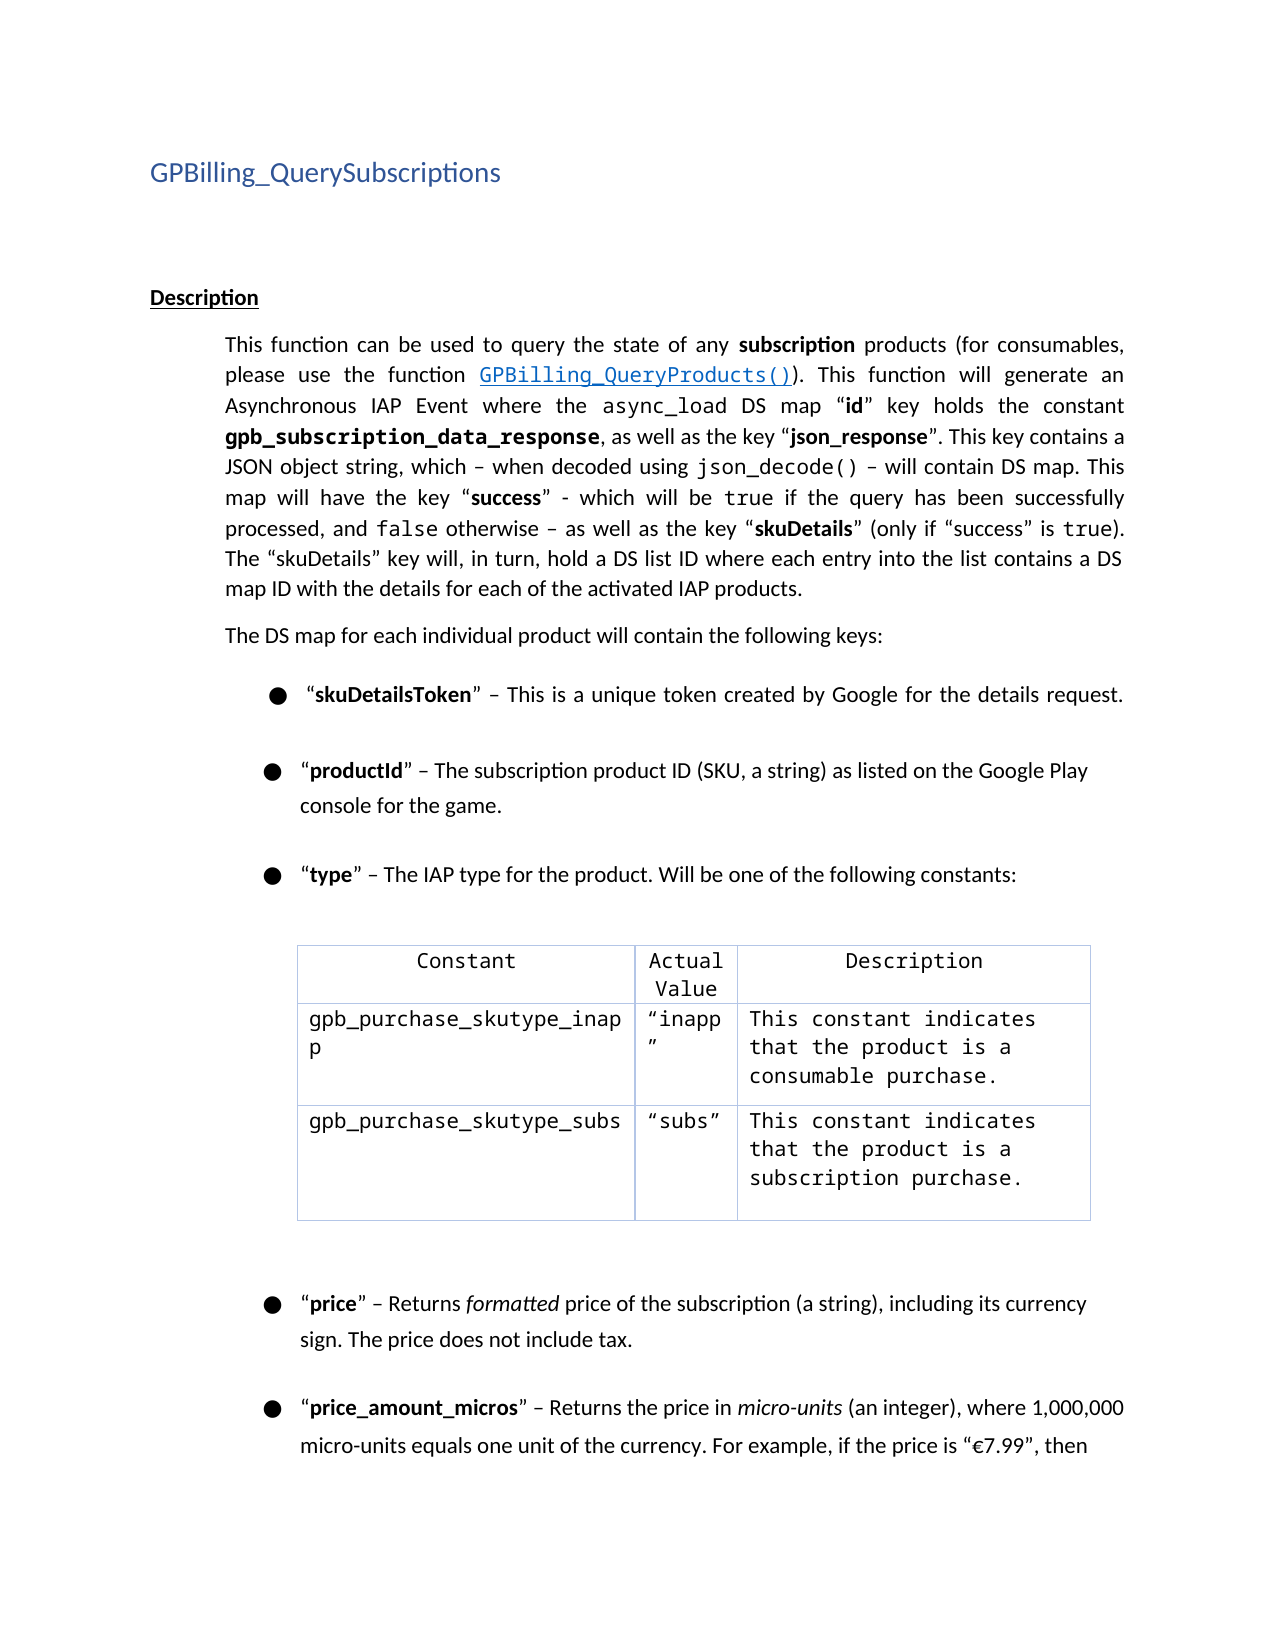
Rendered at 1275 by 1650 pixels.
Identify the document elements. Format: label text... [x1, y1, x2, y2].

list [262, 1382, 1125, 1459]
list “type” – The IAP type for the product. Will be one of the following constants: [262, 848, 1125, 926]
table_header Description [738, 946, 1090, 1003]
subtitle GPBilling_QuerySubscriptions [150, 154, 1125, 190]
table_cell “inapp” [636, 1004, 737, 1105]
table_cell This constant indicates that the product is a subscription purchase. [738, 1106, 1090, 1220]
list “price” – Returns formatted price of the subscription (a string), including its currency sign. The price does not include tax. [262, 1278, 1125, 1382]
list “skuDetailsToken” – This is a unique token created by Google for the details request. [268, 668, 1125, 744]
text Description [150, 283, 1125, 312]
table_cell This constant indicates that the product is a consumable purchase. [738, 1004, 1090, 1105]
text The DS map for each individual product will contain the following keys: [225, 621, 1125, 649]
table_cell “subs” [636, 1106, 737, 1220]
table_header Constant [298, 946, 634, 1003]
table_header Actual Value [636, 946, 737, 1003]
table_cell gpb_purchase_skutype_subs [298, 1106, 634, 1220]
text This function can be used to query the state of any subscription products (for consumables, please use the function GPBilling_QueryProducts()). This function will generate an Asynchronous IAP Event where the async_load DS map “id” key holds the constant gpb_subscription_data_response, as well as the key “json_response”. This key contains a JSON object string, which – when decoded using json_decode() – will contain DS map. This map will have the key “success” - which will be true if the query has been successfully processed, and false otherwise – as well as the key “skuDetails” (only if “success” is true). The “skuDetails” key will, in turn, hold a DS list ID where each entry into the list contains a DS map ID with the details for each of the activated IAP products. [225, 330, 1125, 603]
table_cell gpb_purchase_skutype_inapp [298, 1004, 634, 1105]
list “productId” – The subscription product ID (SKU, a string) as listed on the Google Play console for the game. [262, 744, 1125, 848]
